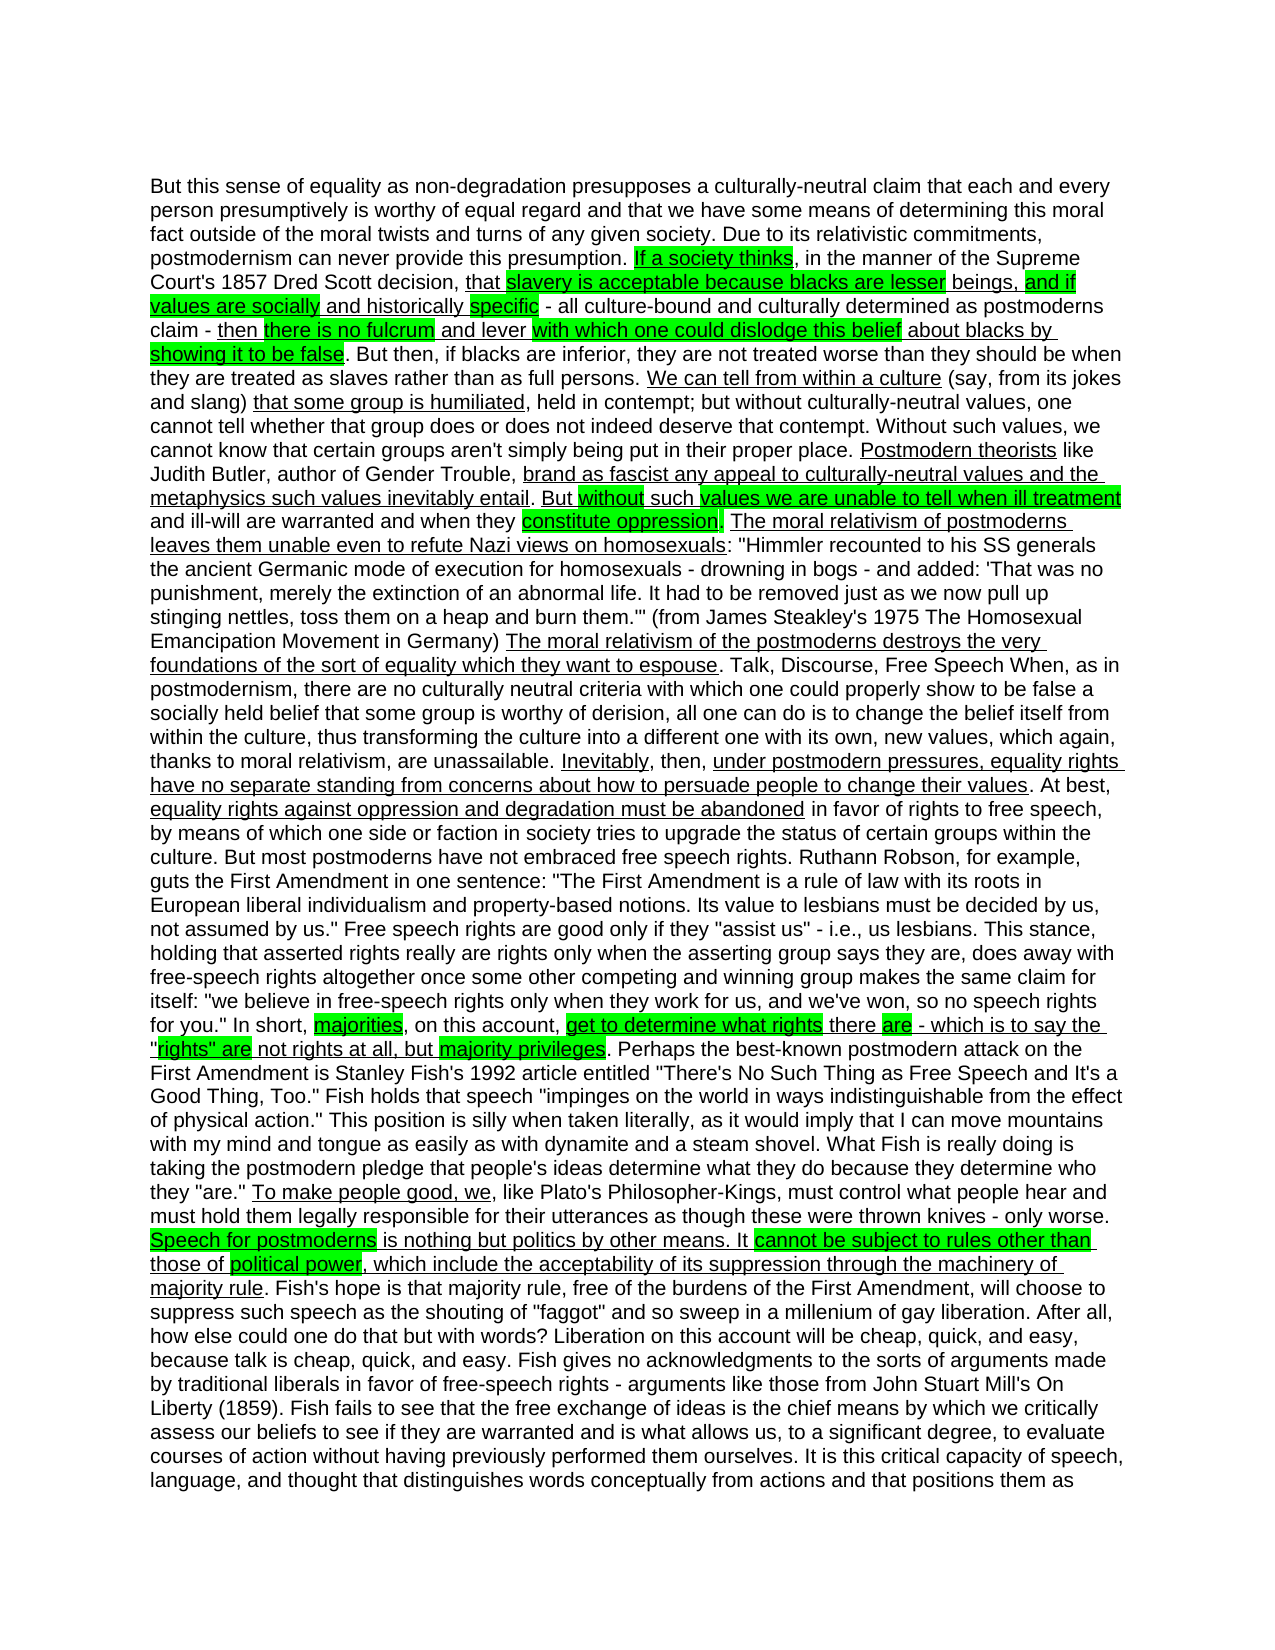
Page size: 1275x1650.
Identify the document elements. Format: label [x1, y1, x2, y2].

text [150, 174, 1125, 1492]
